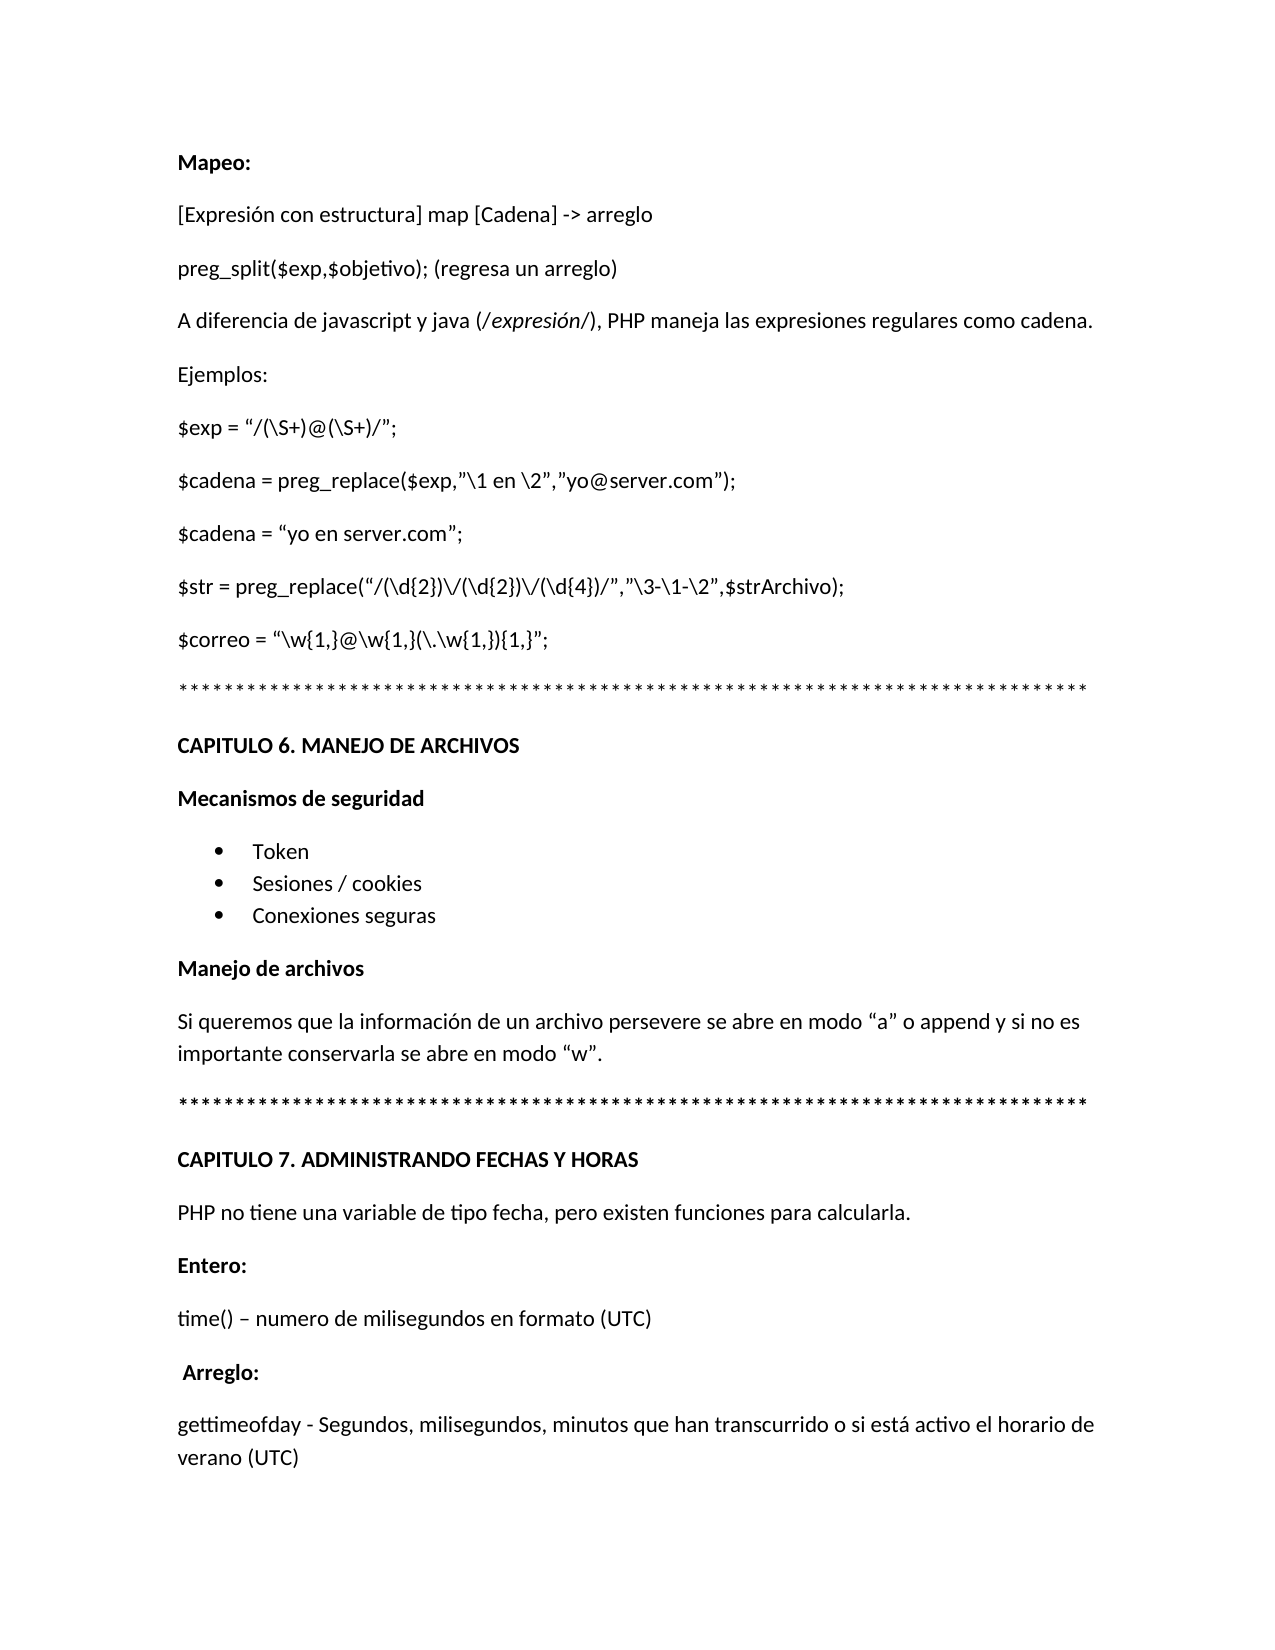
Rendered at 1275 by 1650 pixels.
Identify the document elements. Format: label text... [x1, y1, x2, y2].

text ******************************************************************************** [177, 678, 1098, 706]
text [Expresión con estructura] map [Cadena] -> arreglo [177, 201, 1098, 229]
text Mapeo: [177, 148, 1098, 176]
text preg_split($exp,$objetivo); (regresa un arreglo) [177, 254, 1098, 282]
text A diferencia de javascript y java (/expresión/), PHP maneja las expresiones regulares como cadena. [177, 307, 1098, 335]
text $str = preg_replace(“/(\d{2})\/(\d{2})\/(\d{4})/”,”\3-\1-\2”,$strArchivo); [177, 572, 1098, 600]
text gettimeofday - Segundos, milisegundos, minutos que han transcurrido o si está activo el horario de verano (UTC) [177, 1411, 1098, 1471]
list Sesiones / cookies [215, 869, 1098, 897]
text $exp = “/(\S+)@(\S+)/”; [177, 413, 1098, 441]
text Manejo de archivos [177, 954, 1098, 982]
text time() – numero de milisegundos en formato (UTC) [177, 1304, 1098, 1333]
text ******************************************************************************** [177, 1092, 1098, 1121]
text Ejemplos: [177, 360, 1098, 388]
list Token [215, 837, 1098, 865]
text PHP no tiene una variable de tipo fecha, pero existen funciones para calcularla. [177, 1198, 1098, 1227]
text $correo = “\w{1,}@\w{1,}(\.\w{1,}){1,}”; [177, 625, 1098, 653]
text Mecanismos de seguridad [177, 784, 1098, 812]
text Entero: [177, 1252, 1098, 1279]
text $cadena = “yo en server.com”; [177, 519, 1098, 547]
text CAPITULO 7. ADMINISTRANDO FECHAS Y HORAS [177, 1146, 1098, 1173]
text Arreglo: [177, 1358, 1098, 1386]
text CAPITULO 6. MANEJO DE ARCHIVOS [177, 731, 1098, 759]
text Si queremos que la información de un archivo persevere se abre en modo “a” o append y si no es importante conservarla se abre en modo “w”. [177, 1007, 1098, 1067]
list Conexiones seguras [215, 901, 1098, 929]
text $cadena = preg_replace($exp,”\1 en \2”,”yo@server.com”); [177, 466, 1098, 494]
